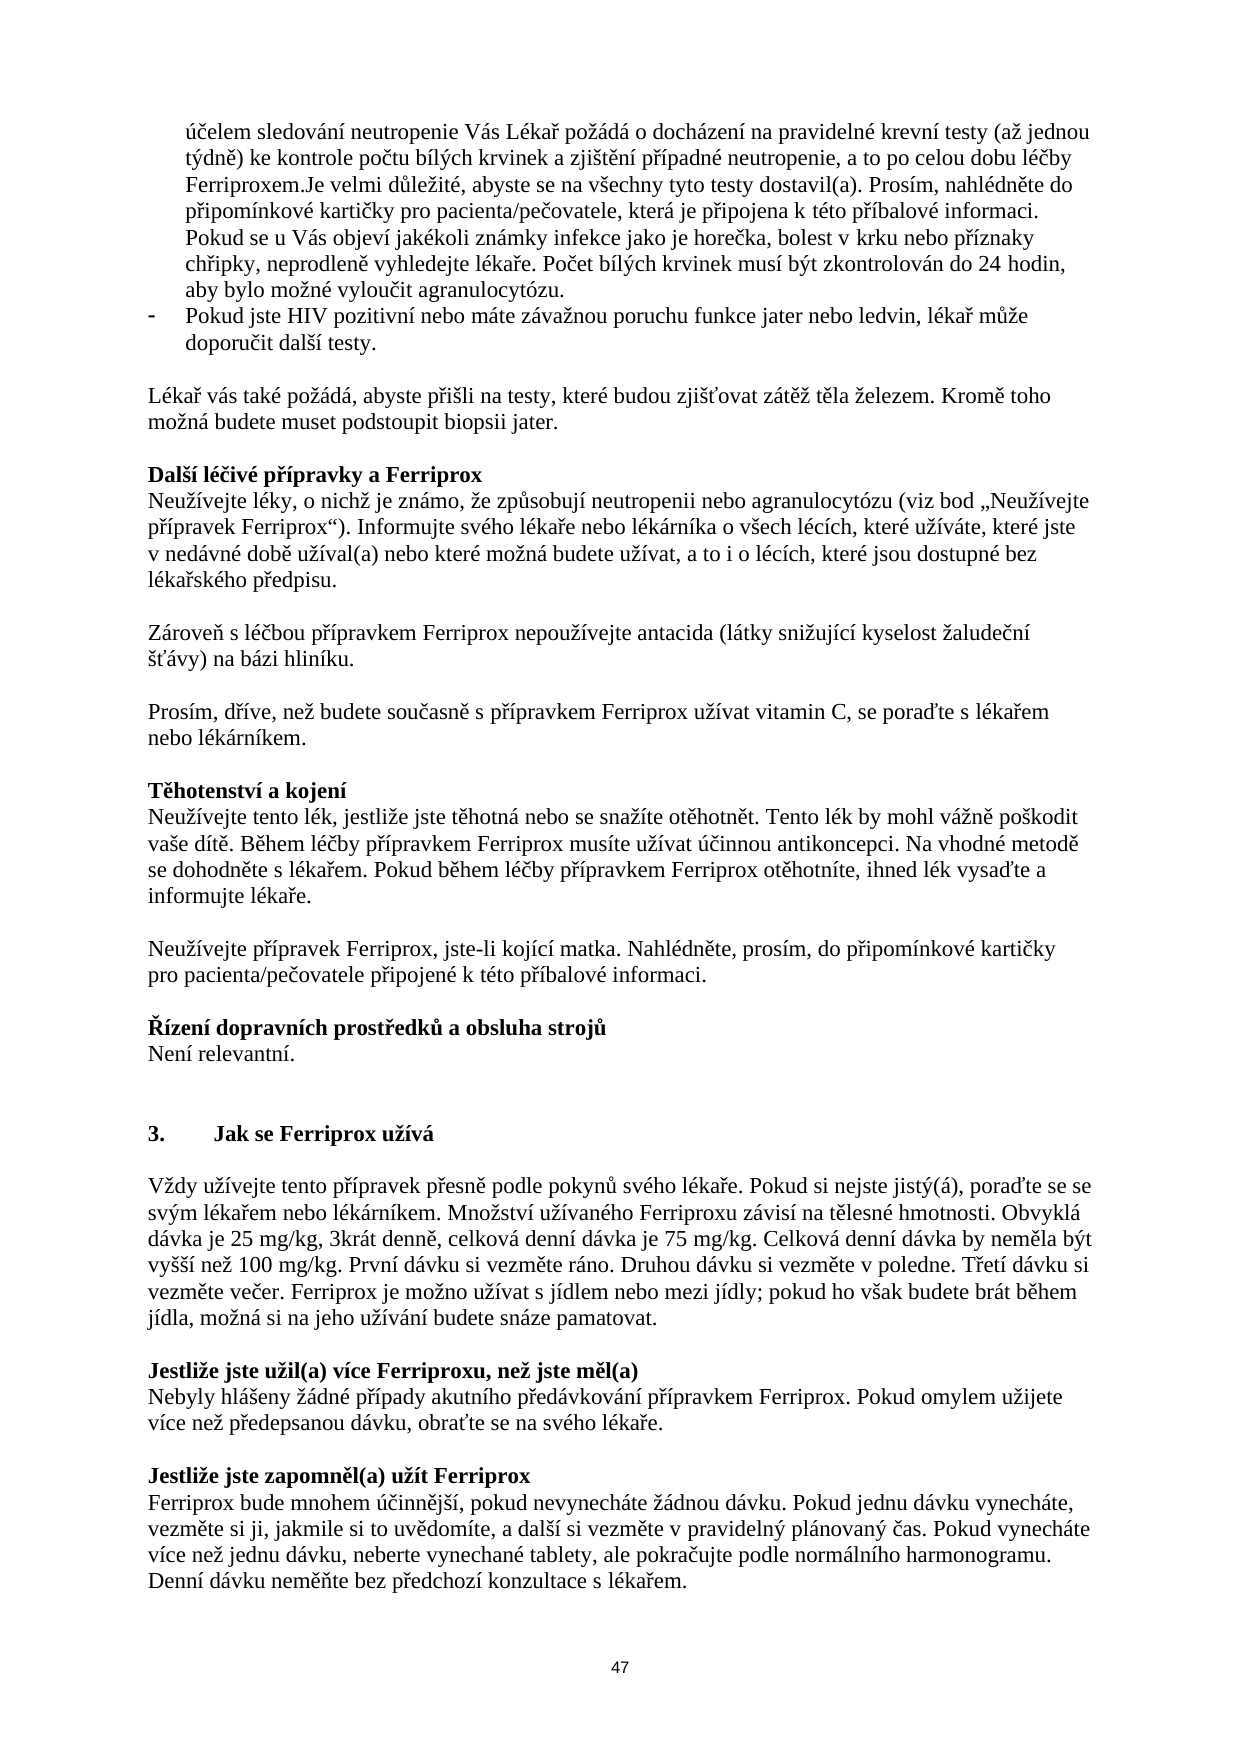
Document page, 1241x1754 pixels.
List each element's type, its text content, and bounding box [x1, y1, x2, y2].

list Jestliže jste zapomněl(a) užít Ferriprox [148, 1462, 1093, 1488]
text Neužívejte léky, o nichž je známo, že způsobují neutropenii nebo agranulocytózu (viz bod „Neužívejte přípravek Ferriprox“). Informujte svého lékaře nebo lékárníka o všech lécích, které užíváte, které jste v nedávné době užíval(a) nebo které možná budete užívat, a to i o lécích, které jsou dostupné bez lékařského předpisu. [148, 487, 1092, 592]
text Neužívejte tento lék, jestliže jste těhotná nebo se snažíte otěhotnět. Tento lék by mohl vážně poškodit vaše dítě. Během léčby přípravkem Ferriprox musíte užívat účinnou antikoncepci. Na vhodné metodě se dohodněte s lékařem. Pokud během léčby přípravkem Ferriprox otěhotníte, ihned lék vysaďte a informujte lékaře. [148, 803, 1092, 909]
text Neužívejte přípravek Ferriprox, jste-li kojící matka. Nahlédněte, prosím, do připomínkové kartičky pro pacienta/pečovatele připojené k této příbalové informaci. [148, 935, 1092, 988]
list Další léčivé přípravky a Ferriprox [148, 461, 1093, 487]
text Není relevantní. [148, 1041, 1092, 1067]
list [148, 118, 1092, 303]
text Prosím, dříve, než budete současně s přípravkem Ferriprox užívat vitamin C, se poraďte s lékařem nebo lékárníkem. [148, 698, 1092, 751]
text Řízení dopravních prostředků a obsluha strojů [148, 1014, 1092, 1041]
text 3. Jak se Ferriprox užívá [148, 1119, 1092, 1146]
list Vždy užívejte tento přípravek přesně podle pokynů svého lékaře. Pokud si nejste jistý(á), poraďte se se svým lékařem nebo lékárníkem. Množství užívaného Ferriproxu závisí na tělesné hmotnosti. Obvyklá dávka je 25 mg/kg, 3krát denně, celková denní dávka je 75 mg/kg. Celková denní dávka by neměla být vyšší než 100 mg/kg. První dávku si vezměte ráno. Druhou dávku si vezměte v poledne. Třetí dávku si vezměte večer. Ferriprox je možno užívat s jídlem nebo mezi jídly; pokud ho však budete brát během jídla, možná si na jeho užívání budete snáze pamatovat. [148, 1172, 1093, 1330]
text Lékař vás také požádá, abyste přišli na testy, které budou zjišťovat zátěž těla železem. Kromě toho možná budete muset podstoupit biopsii jater. [148, 382, 1092, 434]
text Zároveň s léčbou přípravkem Ferriprox nepoužívejte antacida (látky snižující kyselost žaludeční šťávy) na bázi hliníku. [148, 619, 1092, 672]
list Nebyly hlášeny žádné případy akutního předávkování přípravkem Ferriprox. Pokud omylem užijete více než předepsanou dávku, obraťte se na svého lékaře. [148, 1383, 1092, 1436]
list Pokud jste HIV pozitivní nebo máte závažnou poruchu funkce jater nebo ledvin, lékař může doporučit další testy. [148, 303, 1092, 355]
list Jestliže jste užil(a) více Ferriproxu, než jste měl(a) [148, 1357, 1093, 1383]
list Těhotenství a kojení [148, 777, 1093, 803]
list Ferriprox bude mnohem účinnější, pokud nevynecháte žádnou dávku. Pokud jednu dávku vynecháte, vezměte si ji, jakmile si to uvědomíte, a další si vezměte v pravidelný plánovaný čas. Pokud vynecháte více než jednu dávku, neberte vynechané tablety, ale pokračujte podle normálního harmonogramu. Denní dávku neměňte bez předchozí konzultace s lékařem. [148, 1488, 1092, 1594]
